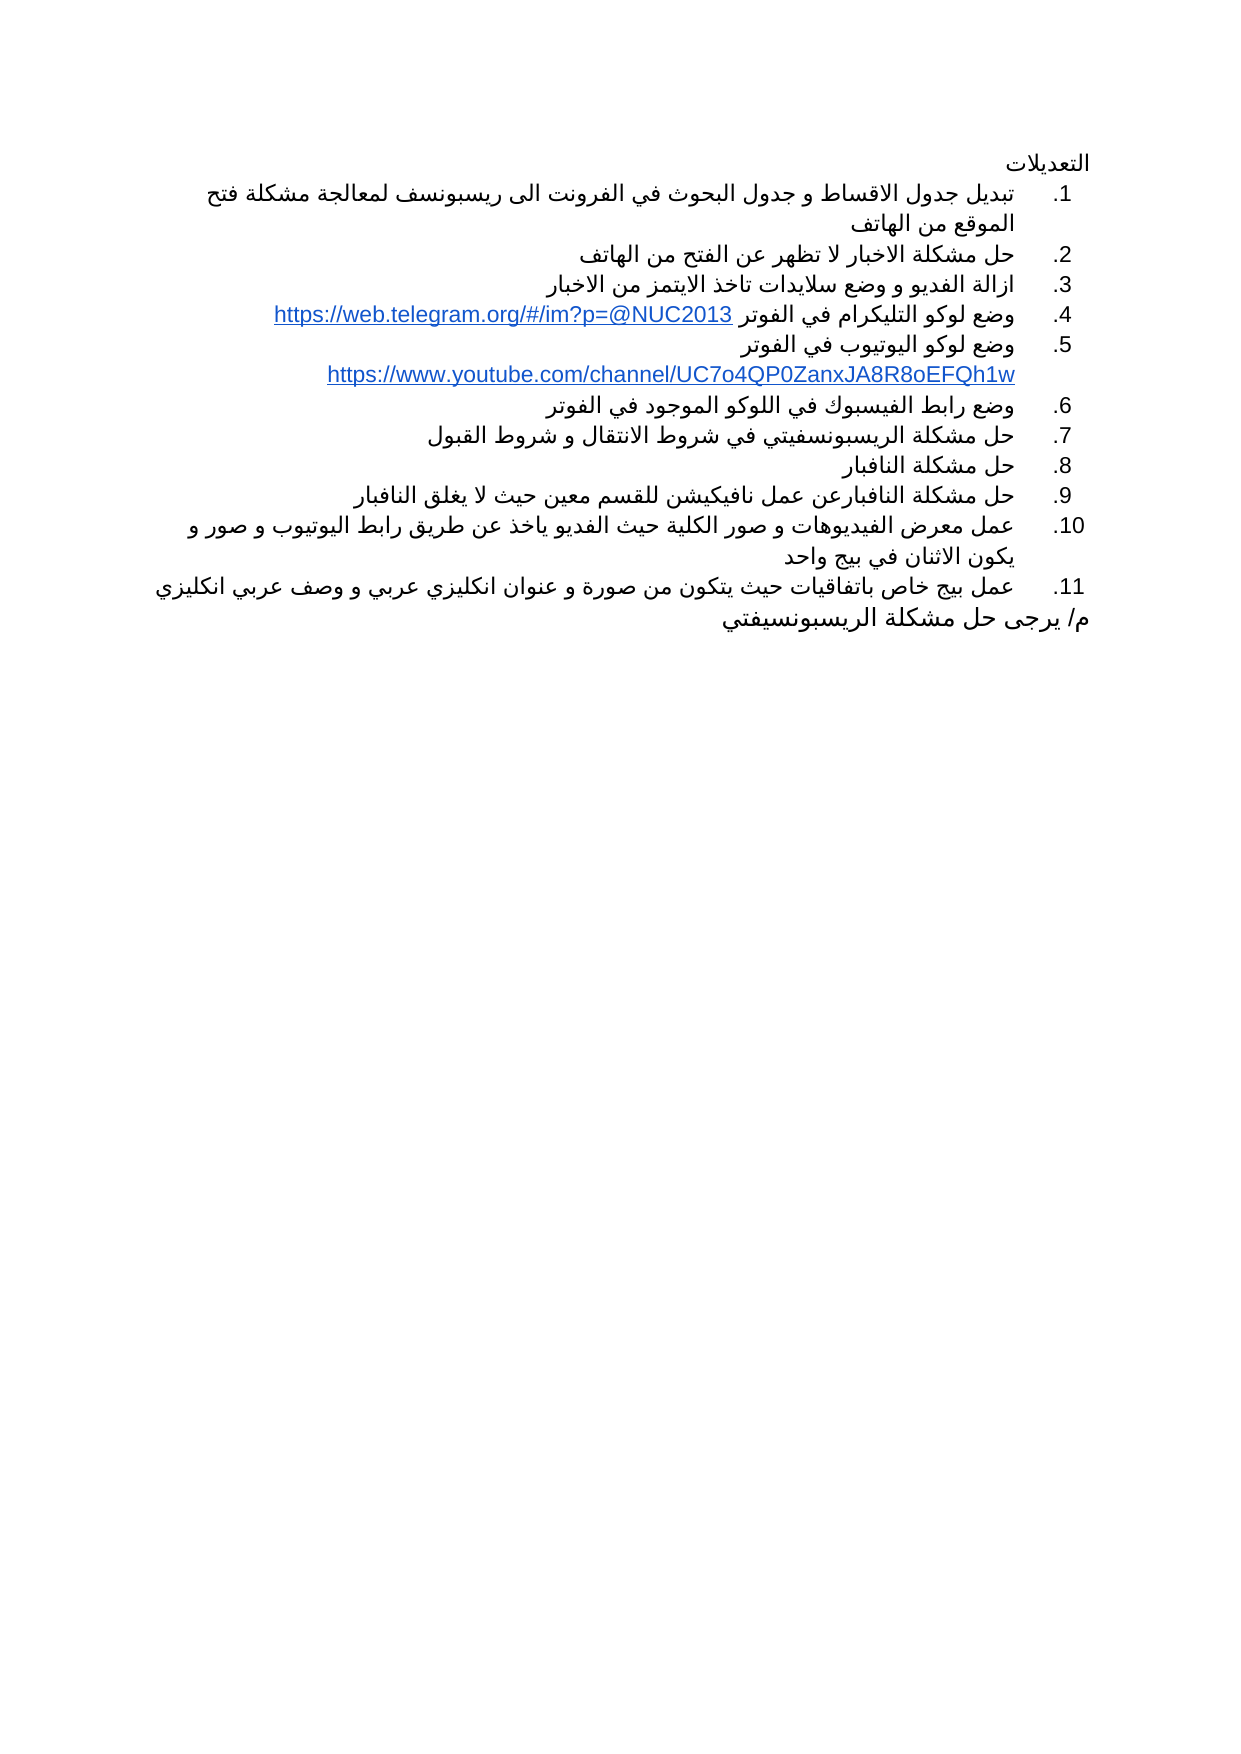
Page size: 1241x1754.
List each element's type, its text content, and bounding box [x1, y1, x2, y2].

list حل مشكلة النافبارعن عمل نافيكيشن للقسم معين حيث لا يغلق النافبار [150, 482, 1053, 509]
list تبديل جدول الاقساط و جدول البحوث في الفرونت الى ريسبونسف لمعالجة مشكلة فتح الموقع من الهاتف [150, 180, 1053, 237]
list حل مشكلة الريسبونسفيتي في شروط الانتقال و شروط القبول [150, 422, 1053, 448]
list عمل معرض الفيديوهات و صور الكلية حيث الفديو ياخذ عن طريق رابط اليوتيوب و صور و يكون الاثنان في بيج واحد [150, 512, 1053, 569]
text التعديلات [150, 150, 1090, 176]
list وضع لوكو اليوتيوب في الفوتر ‎‏https://www.youtube.com/channel/UC7o4QP0ZanxJA8R8oEFQh1w [150, 331, 1053, 388]
list حل مشكلة الاخبار لا تظهر عن الفتح من الهاتف [150, 241, 1053, 267]
list عمل بيج خاص باتفاقيات حيث يتكون من صورة و عنوان انكليزي عربي و وصف عربي انكليزي [150, 573, 1053, 599]
list وضع رابط الفيسبوك في اللوكو الموجود في الفوتر [150, 392, 1053, 418]
list ازالة الفديو و وضع سلايدات تاخذ الايتمز من الاخبار [150, 271, 1053, 297]
list حل مشكلة النافبار [150, 452, 1053, 478]
text م/ يرجى حل مشكلة الريسبونسيفتي [150, 603, 1090, 632]
list وضع لوكو التليكرام في الفوتر https://web.telegram.org/#/im?p=@NUC2013 [150, 301, 1053, 327]
